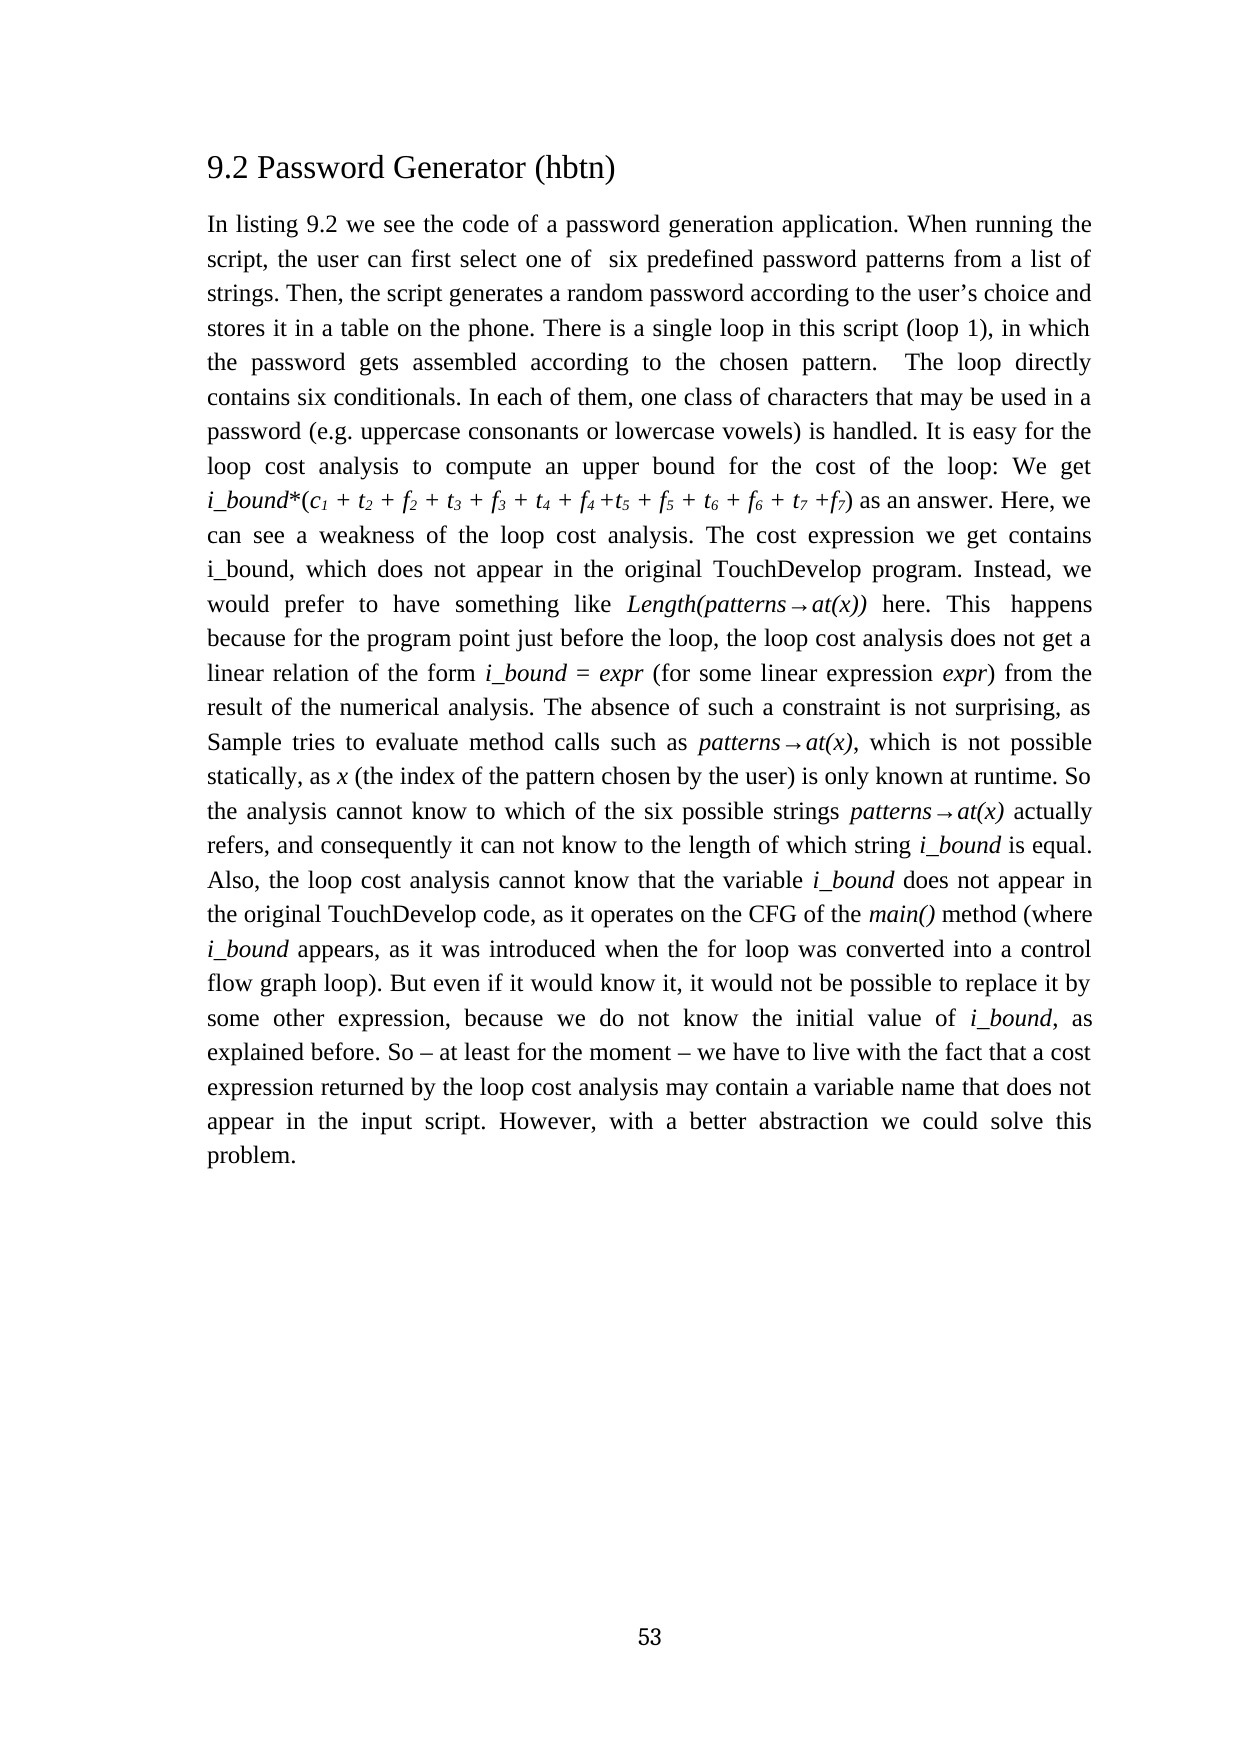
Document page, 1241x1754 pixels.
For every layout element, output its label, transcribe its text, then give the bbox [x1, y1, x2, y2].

text 9.2 Password Generator (hbtn) [207, 148, 1092, 186]
text In listing 9.2 we see the code of a password generation application. When running the script, the user can first select one of six predefined password patterns from a list of strings. Then, the script generates a random password according to the user’s choice and stores it in a table on the phone. There is a single loop in this script (loop 1), in which the password gets assembled according to the chosen pattern. The loop directly contains six conditionals. In each of them, one class of characters that may be used in a password (e.g. uppercase consonants or lowercase vowels) is handled. It is easy for the loop cost analysis to compute an upper bound for the cost of the loop: We get i_bound*(c1 + t2 + f2 + t3 + f3 + t4 + f4 +t5 + f5 + t6 + f6 + t7 +f7) as an answer. Here, we can see a weakness of the loop cost analysis. The cost expression we get contains i_bound, which does not appear in the original TouchDevelop program. Instead, we would prefer to have something like Length(patterns→at(x)) here. This happens because for the program point just before the loop, the loop cost analysis does not get a linear relation of the form i_bound = expr (for some linear expression expr) from the result of the numerical analysis. The absence of such a constraint is not surprising, as Sample tries to evaluate method calls such as patterns→at(x), which is not possible statically, as x (the index of the pattern chosen by the user) is only known at runtime. So the analysis cannot know to which of the six possible strings patterns→at(x) actually refers, and consequently it can not know to the length of which string i_bound is equal. Also, the loop cost analysis cannot know that the variable i_bound does not appear in the original TouchDevelop code, as it operates on the CFG of the main() method (where i_bound appears, as it was introduced when the for loop was converted into a control flow graph loop). But even if it would know it, it would not be possible to replace it by some other expression, because we do not know the initial value of i_bound, as explained before. So – at least for the moment – we have to live with the fact that a cost expression returned by the loop cost analysis may contain a variable name that does not appear in the input script. However, with a better abstraction we could solve this problem. [207, 209, 1092, 1169]
